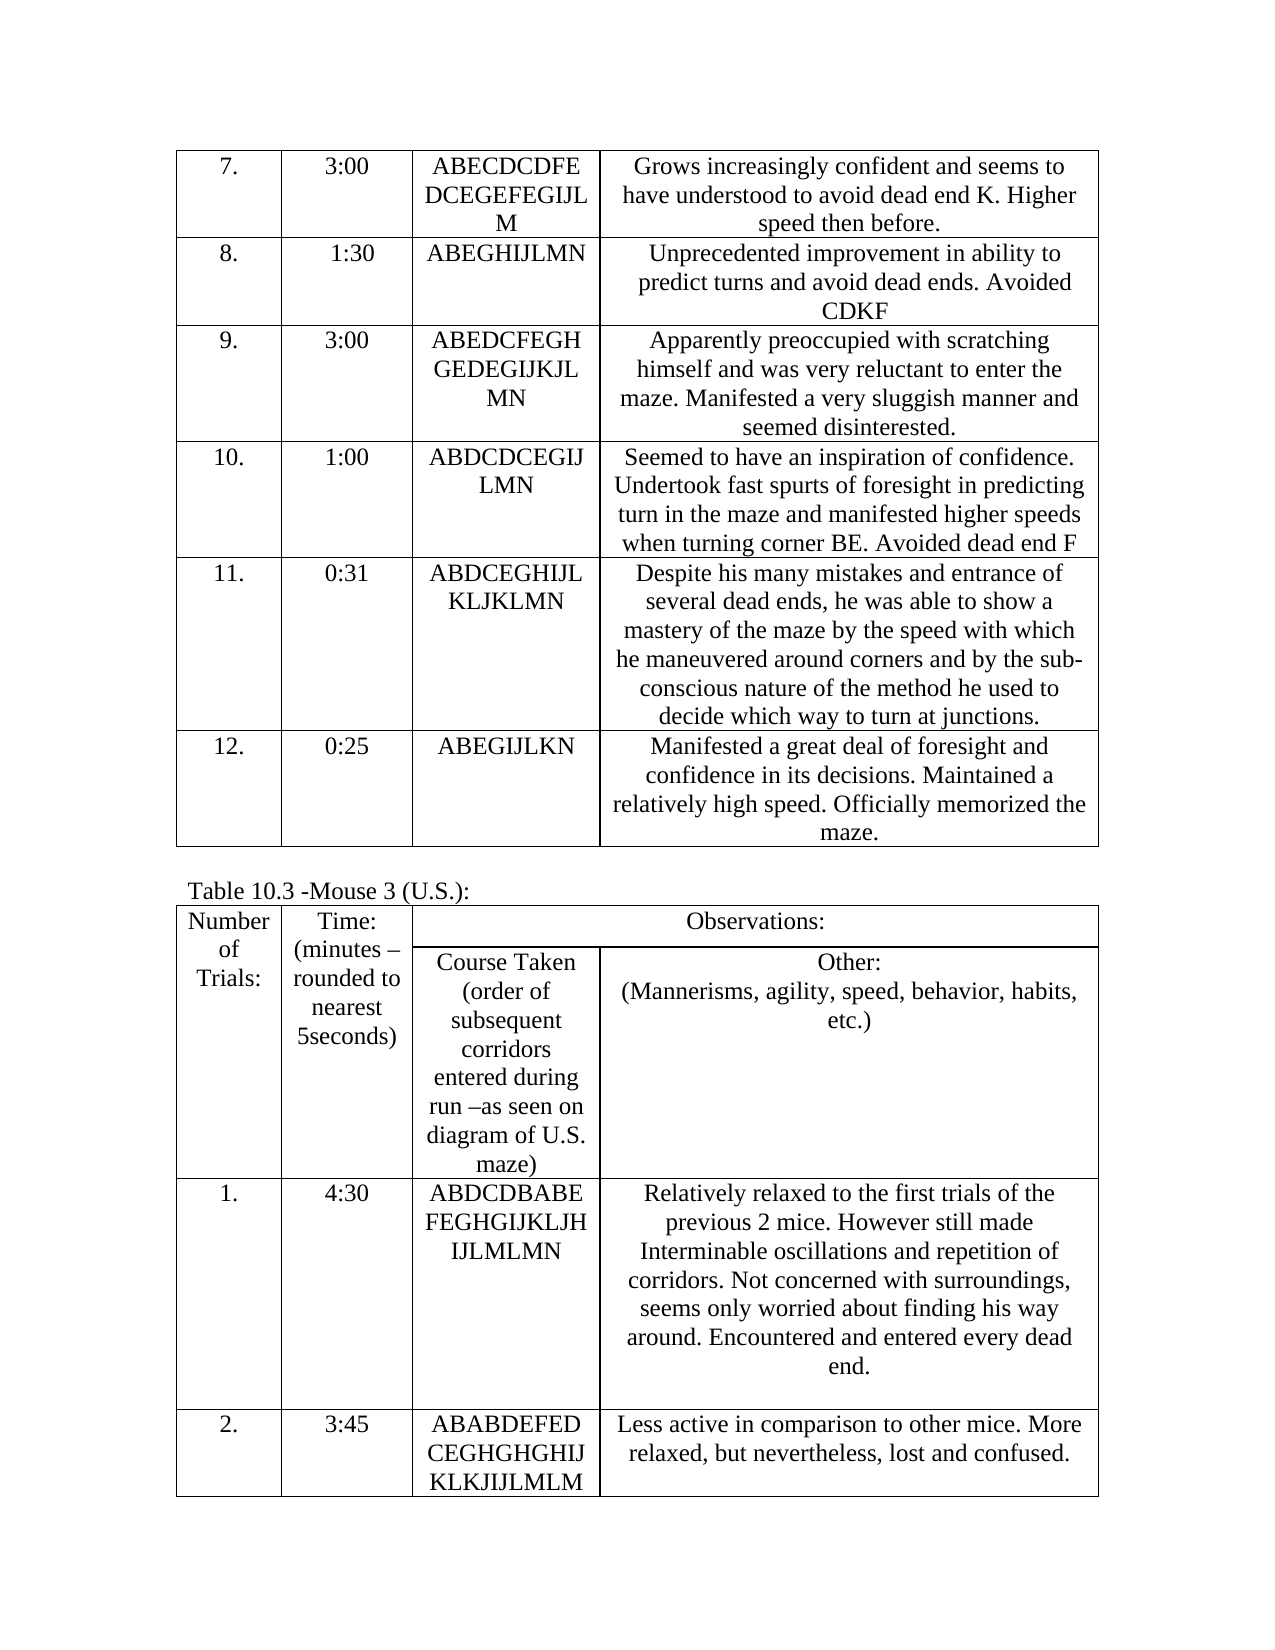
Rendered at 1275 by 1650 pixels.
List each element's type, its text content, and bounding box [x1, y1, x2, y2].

table_cell 3:45 [282, 1410, 412, 1496]
table_cell 8. [177, 238, 281, 324]
table_cell ABECDCDFEDCEGEFEGIJLM [413, 151, 599, 237]
table_cell ABDCDBABEFEGHGIJKLJHIJLMLMN [413, 1179, 599, 1408]
table_cell Despite his many mistakes and entrance of several dead ends, he was able to show a mastery of the maze by the speed with which he maneuvered around corners and by the sub-conscious nature of the method he used to decide which way to turn at junctions. [601, 558, 1098, 730]
table_cell 11. [177, 558, 281, 730]
table_cell Seemed to have an inspiration of confidence. Undertook fast spurts of foresight in predicting turn in the maze and manifested higher speeds when turning corner BE. Avoided dead end F [601, 442, 1098, 557]
table_cell Apparently preoccupied with scratching himself and was very reluctant to enter the maze. Manifested a very sluggish manner and seemed disinterested. [601, 326, 1098, 441]
table_header Number of Trials: [177, 906, 281, 1177]
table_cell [413, 1410, 599, 1496]
table_header Time: (minutes –rounded to nearest 5seconds) [282, 906, 412, 1177]
table_cell 10. [177, 442, 281, 557]
table_cell Other: (Mannerisms, agility, speed, behavior, habits, etc.) [601, 948, 1098, 1177]
table_cell 2. [177, 1410, 281, 1496]
table_cell Manifested a great deal of foresight and confidence in its decisions. Maintained a relatively high speed. Officially memorized the maze. [601, 731, 1098, 846]
table_cell 7. [177, 151, 281, 237]
table_cell 1. [177, 1179, 281, 1408]
table_header Observations: [413, 906, 1098, 946]
table_cell 0:31 [282, 558, 412, 730]
table_cell 12. [177, 731, 281, 846]
table_cell 1:30 [282, 238, 412, 324]
table_cell 1:00 [282, 442, 412, 557]
table_cell 3:00 [282, 151, 412, 237]
text Table 10.3 -Mouse 3 (U.S.): [187, 876, 1087, 905]
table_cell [601, 1410, 1098, 1496]
table_cell Grows increasingly confident and seems to have understood to avoid dead end K. Higher speed then before. [601, 151, 1098, 237]
table_cell 9. [177, 326, 281, 441]
table_cell Course Taken (order of subsequent corridors entered during run –as seen on diagram of U.S. maze) [413, 948, 599, 1177]
table_cell ABEGIJLKN [413, 731, 599, 846]
table_cell ABEDCFEGHGEDEGIJKJLMN [413, 326, 599, 441]
table_cell ABDCEGHIJLKLJKLMN [413, 558, 599, 730]
table_cell 3:00 [282, 326, 412, 441]
table_cell Unprecedented improvement in ability to predict turns and avoid dead ends. Avoided CDKF [601, 238, 1098, 324]
table_cell 4:30 [282, 1179, 412, 1408]
table_cell ABEGHIJLMN [413, 238, 599, 324]
table_cell 0:25 [282, 731, 412, 846]
table_cell ABDCDCEGIJLMN [413, 442, 599, 557]
table_cell Relatively relaxed to the first trials of the previous 2 mice. However still made Interminable oscillations and repetition of corridors. Not concerned with surroundings, seems only worried about finding his way around. Encountered and entered every dead end. [601, 1179, 1098, 1408]
